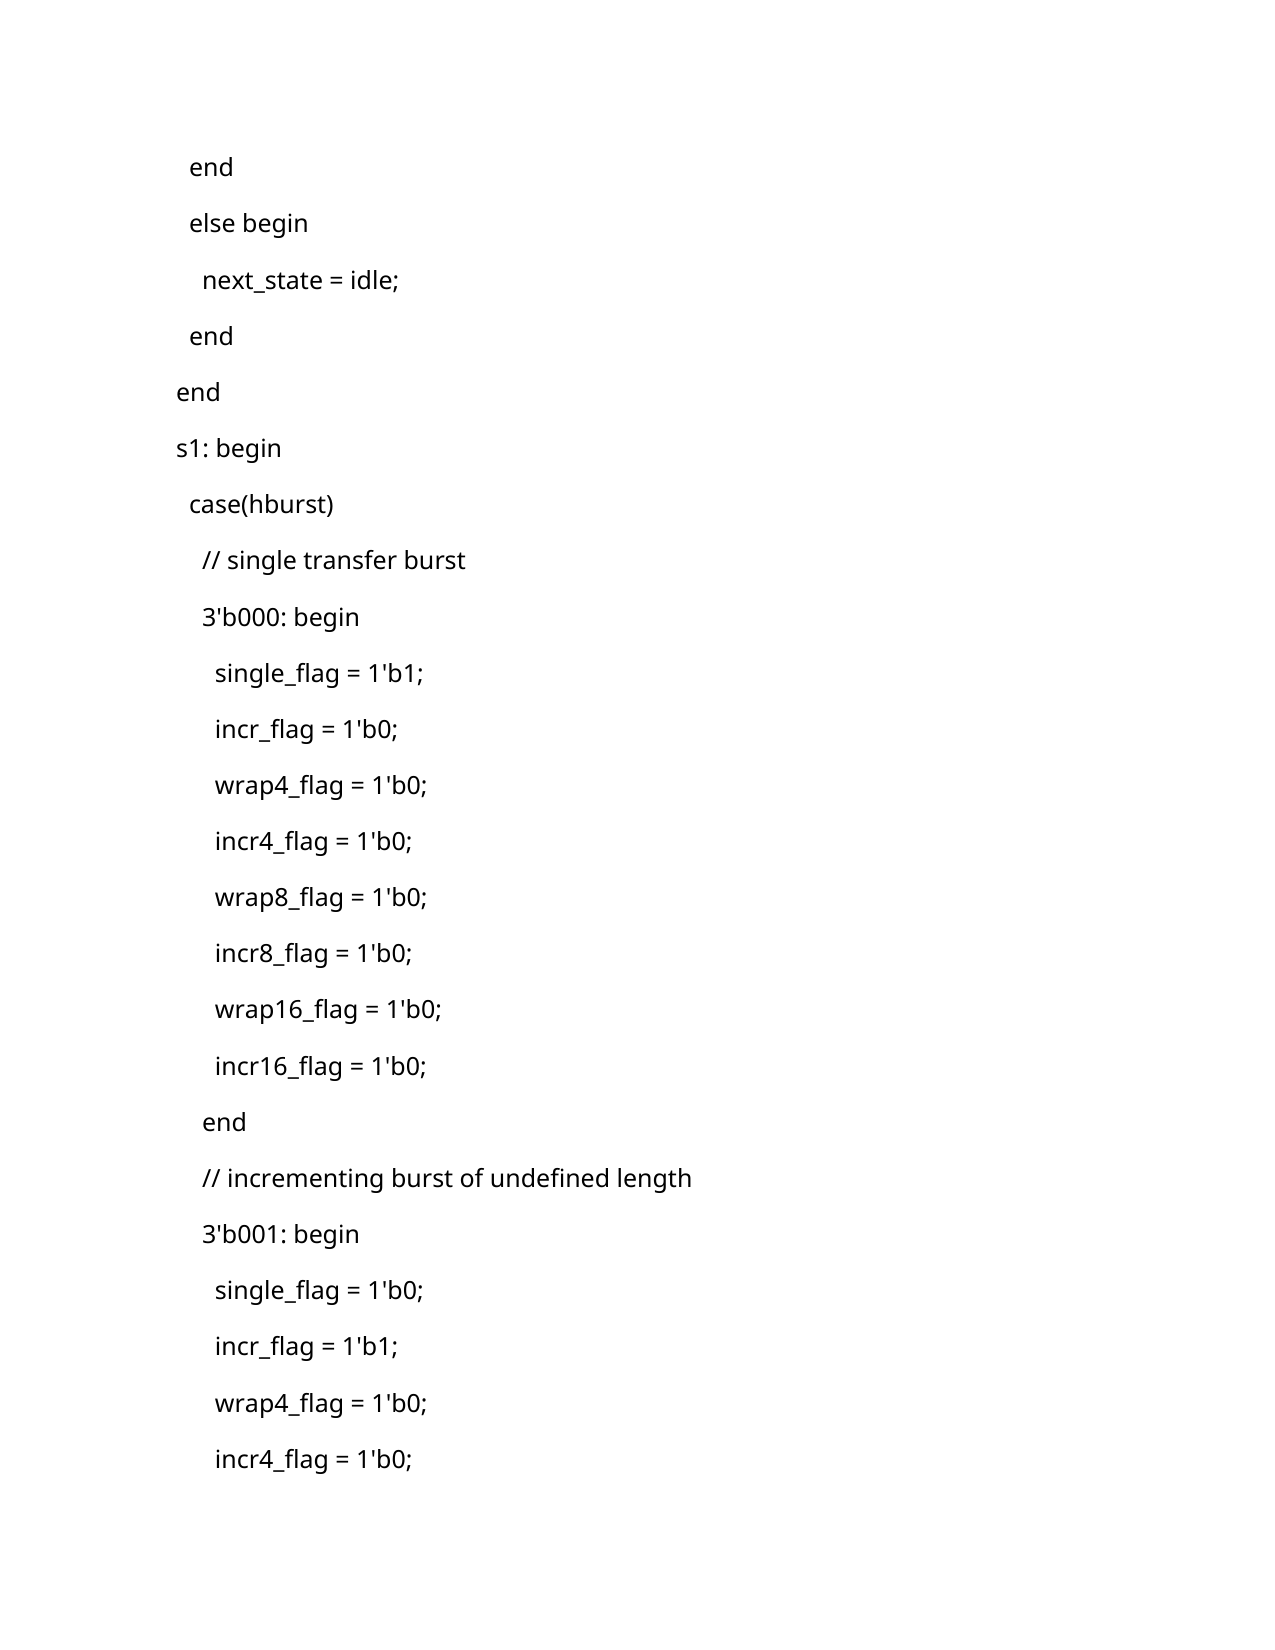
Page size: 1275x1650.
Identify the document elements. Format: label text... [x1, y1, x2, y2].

text s1: begin [150, 431, 1125, 465]
text else begin [150, 206, 1125, 240]
text incr16_flag = 1'b0; [150, 1048, 1125, 1082]
text end [150, 1104, 1125, 1138]
text single_flag = 1'b1; [150, 655, 1125, 689]
text wrap16_flag = 1'b0; [150, 992, 1125, 1026]
text incr4_flag = 1'b0; [150, 1441, 1125, 1475]
text single_flag = 1'b0; [150, 1273, 1125, 1307]
text wrap8_flag = 1'b0; [150, 880, 1125, 914]
text // incrementing burst of undefined length [150, 1161, 1125, 1195]
text case(hburst) [150, 487, 1125, 521]
text 3'b001: begin [150, 1217, 1125, 1251]
text // single transfer burst [150, 543, 1125, 577]
text end [150, 318, 1125, 352]
text end [150, 150, 1125, 184]
text wrap4_flag = 1'b0; [150, 768, 1125, 802]
text end [150, 374, 1125, 409]
text 3'b000: begin [150, 599, 1125, 633]
text next_state = idle; [150, 262, 1125, 296]
text incr_flag = 1'b0; [150, 711, 1125, 746]
text wrap4_flag = 1'b0; [150, 1385, 1125, 1419]
text incr4_flag = 1'b0; [150, 824, 1125, 858]
text incr8_flag = 1'b0; [150, 936, 1125, 970]
text incr_flag = 1'b1; [150, 1329, 1125, 1363]
